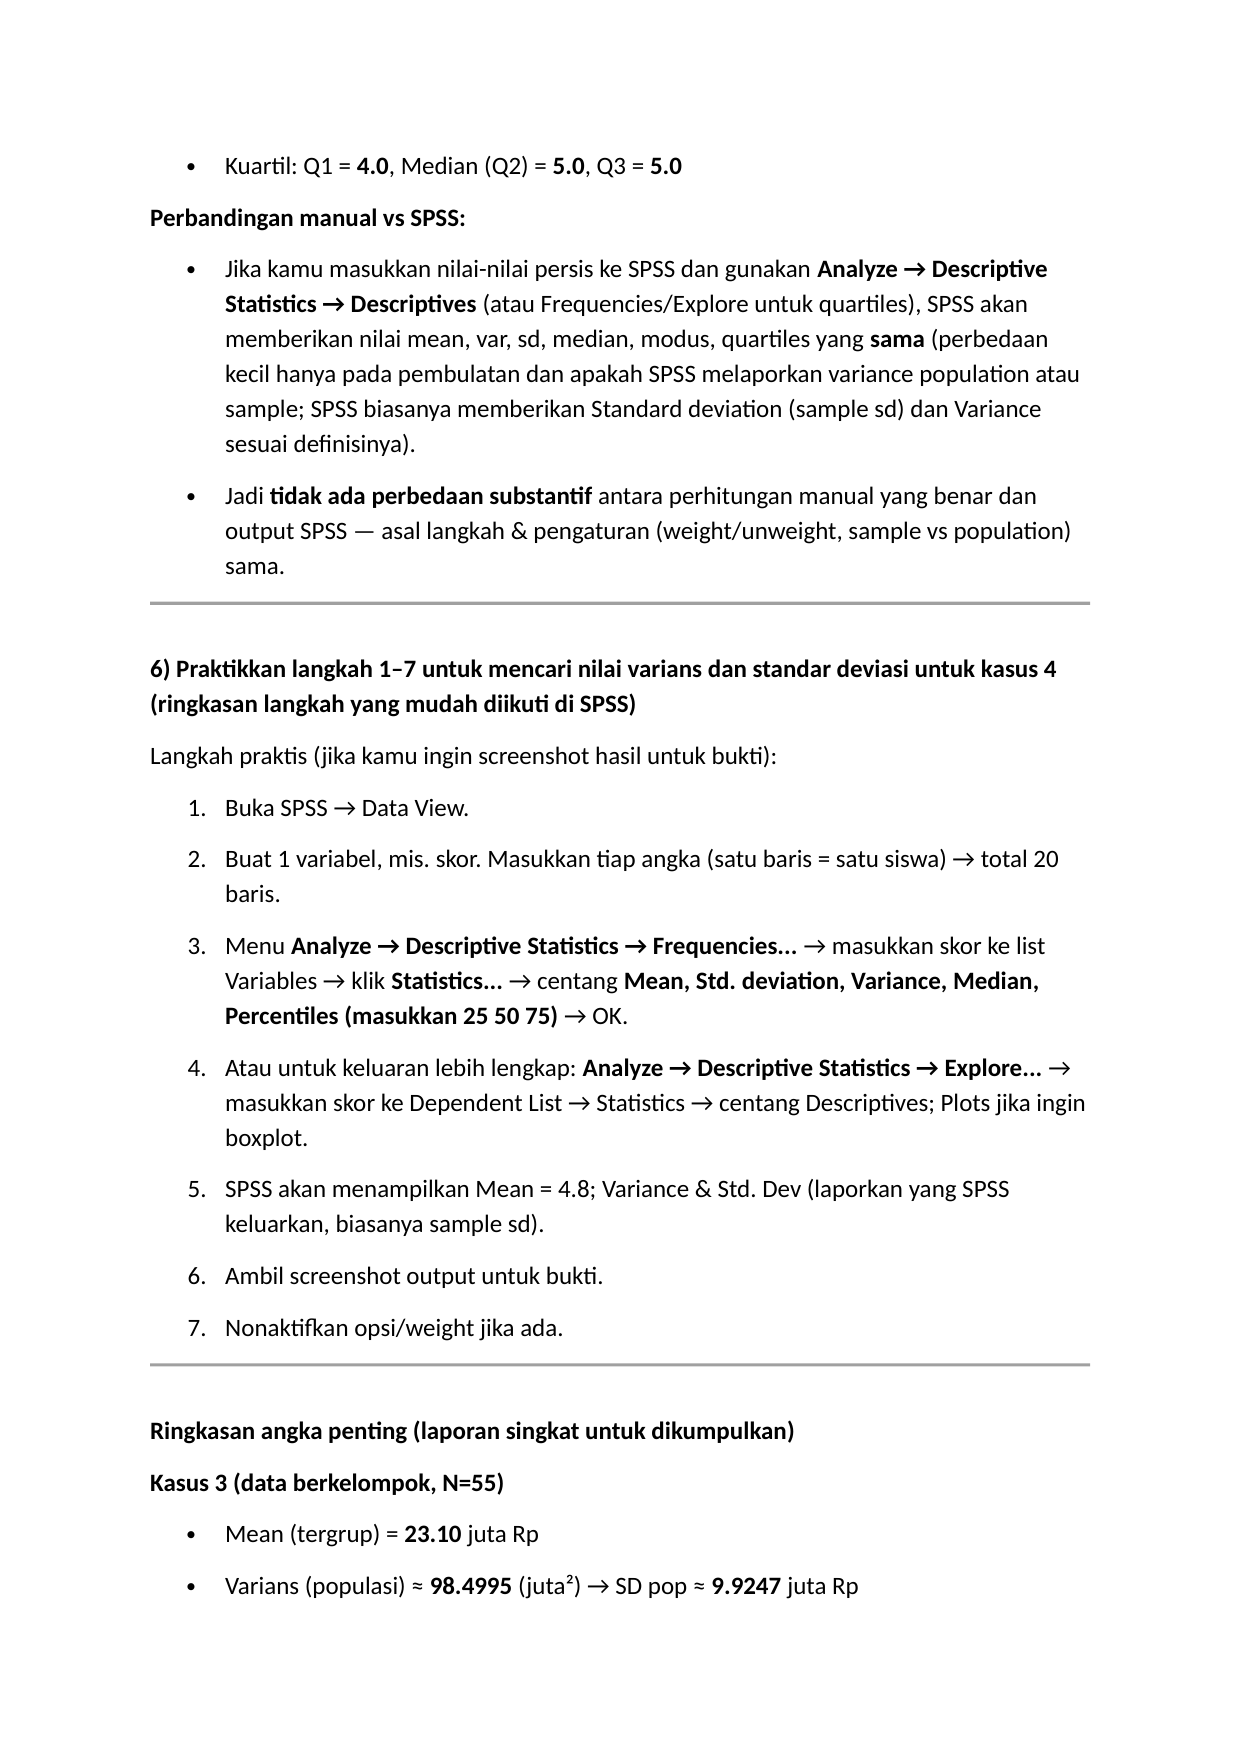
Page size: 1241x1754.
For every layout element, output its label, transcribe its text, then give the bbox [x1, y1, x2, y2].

text 6) Praktikkan langkah 1–7 untuk mencari nilai varians dan standar deviasi untuk kasus 4 (ringkasan langkah yang mudah diikuti di SPSS) [150, 653, 1090, 719]
list Menu Analyze → Descriptive Statistics → Frequencies... → masukkan skor ke list Variables → klik Statistics... → centang Mean, Std. deviation, Variance, Median, Percentiles (masukkan 25 50 75) → OK. [187, 930, 1090, 1031]
text Kasus 3 (data berkelompok, N=55) [150, 1467, 1090, 1497]
list Kuartil: Q1 = 4.0, Median (Q2) = 5.0, Q3 = 5.0 [187, 150, 1090, 181]
text Langkah praktis (jika kamu ingin screenshot hasil untuk bukti): [150, 740, 1090, 771]
list Ambil screenshot output untuk bukti. [187, 1260, 1090, 1291]
text Ringkasan angka penting (laporan singkat untuk dikumpulkan) [150, 1415, 1090, 1446]
list Buat 1 variabel, mis. skor. Masukkan tiap angka (satu baris = satu siswa) → total 20 baris. [187, 843, 1090, 909]
text Perbandingan manual vs SPSS: [150, 202, 1090, 232]
list Nonaktifkan opsi/weight jika ada. [187, 1312, 1090, 1342]
list Jadi tidak ada perbedaan substantif antara perhitungan manual yang benar dan output SPSS — asal langkah & pengaturan (weight/unweight, sample vs population) sama. [187, 480, 1090, 581]
list Atau untuk keluaran lebih lengkap: Analyze → Descriptive Statistics → Explore... → masukkan skor ke Dependent List → Statistics → centang Descriptives; Plots jika ingin boxplot. [187, 1052, 1090, 1152]
list Varians (populasi) ≈ 98.4995 (juta²) → SD pop ≈ 9.9247 juta Rp [187, 1570, 1090, 1601]
list Buka SPSS → Data View. [187, 792, 1090, 822]
list SPSS akan menampilkan Mean = 4.8; Variance & Std. Dev (laporkan yang SPSS keluarkan, biasanya sample sd). [187, 1173, 1090, 1239]
list Jika kamu masukkan nilai-nilai persis ke SPSS dan gunakan Analyze → Descriptive Statistics → Descriptives (atau Frequencies/Explore untuk quartiles), SPSS akan memberikan nilai mean, var, sd, median, modus, quartiles yang sama (perbedaan kecil hanya pada pembulatan dan apakah SPSS melaporkan variance population atau sample; SPSS biasanya memberikan Standard deviation (sample sd) dan Variance sesuai definisinya). [187, 253, 1090, 459]
list Mean (tergrup) = 23.10 juta Rp [187, 1518, 1090, 1549]
